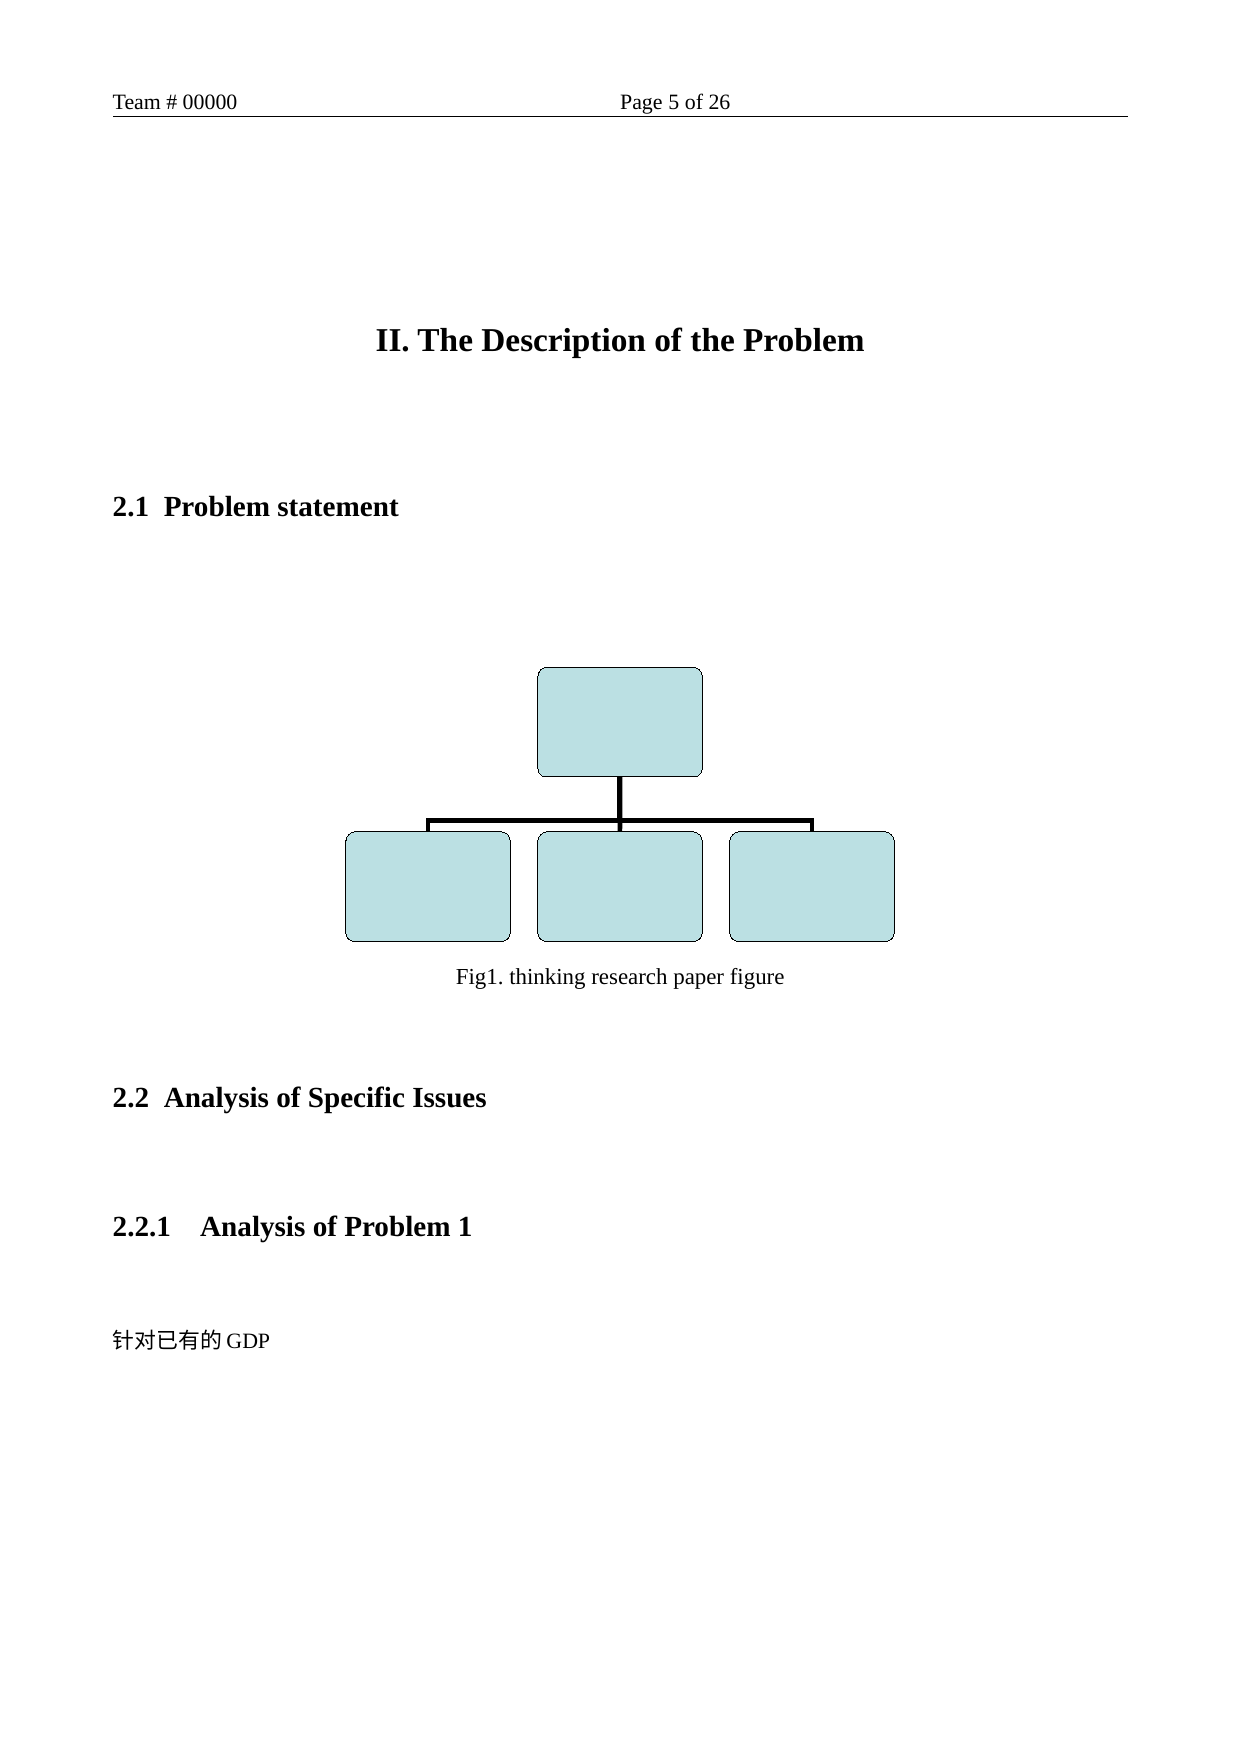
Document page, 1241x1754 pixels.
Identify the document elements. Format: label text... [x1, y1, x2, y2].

text 针对已有的GDP [112, 1322, 1128, 1355]
text Fig1. thinking research paper figure [112, 960, 1128, 992]
subtitle Problem statement [112, 473, 1128, 538]
subtitle II. The Description of the Problem [112, 307, 1128, 372]
subtitle Analysis of Problem 1 [112, 1193, 1128, 1258]
subtitle Analysis of Specific Issues [112, 1064, 1128, 1129]
